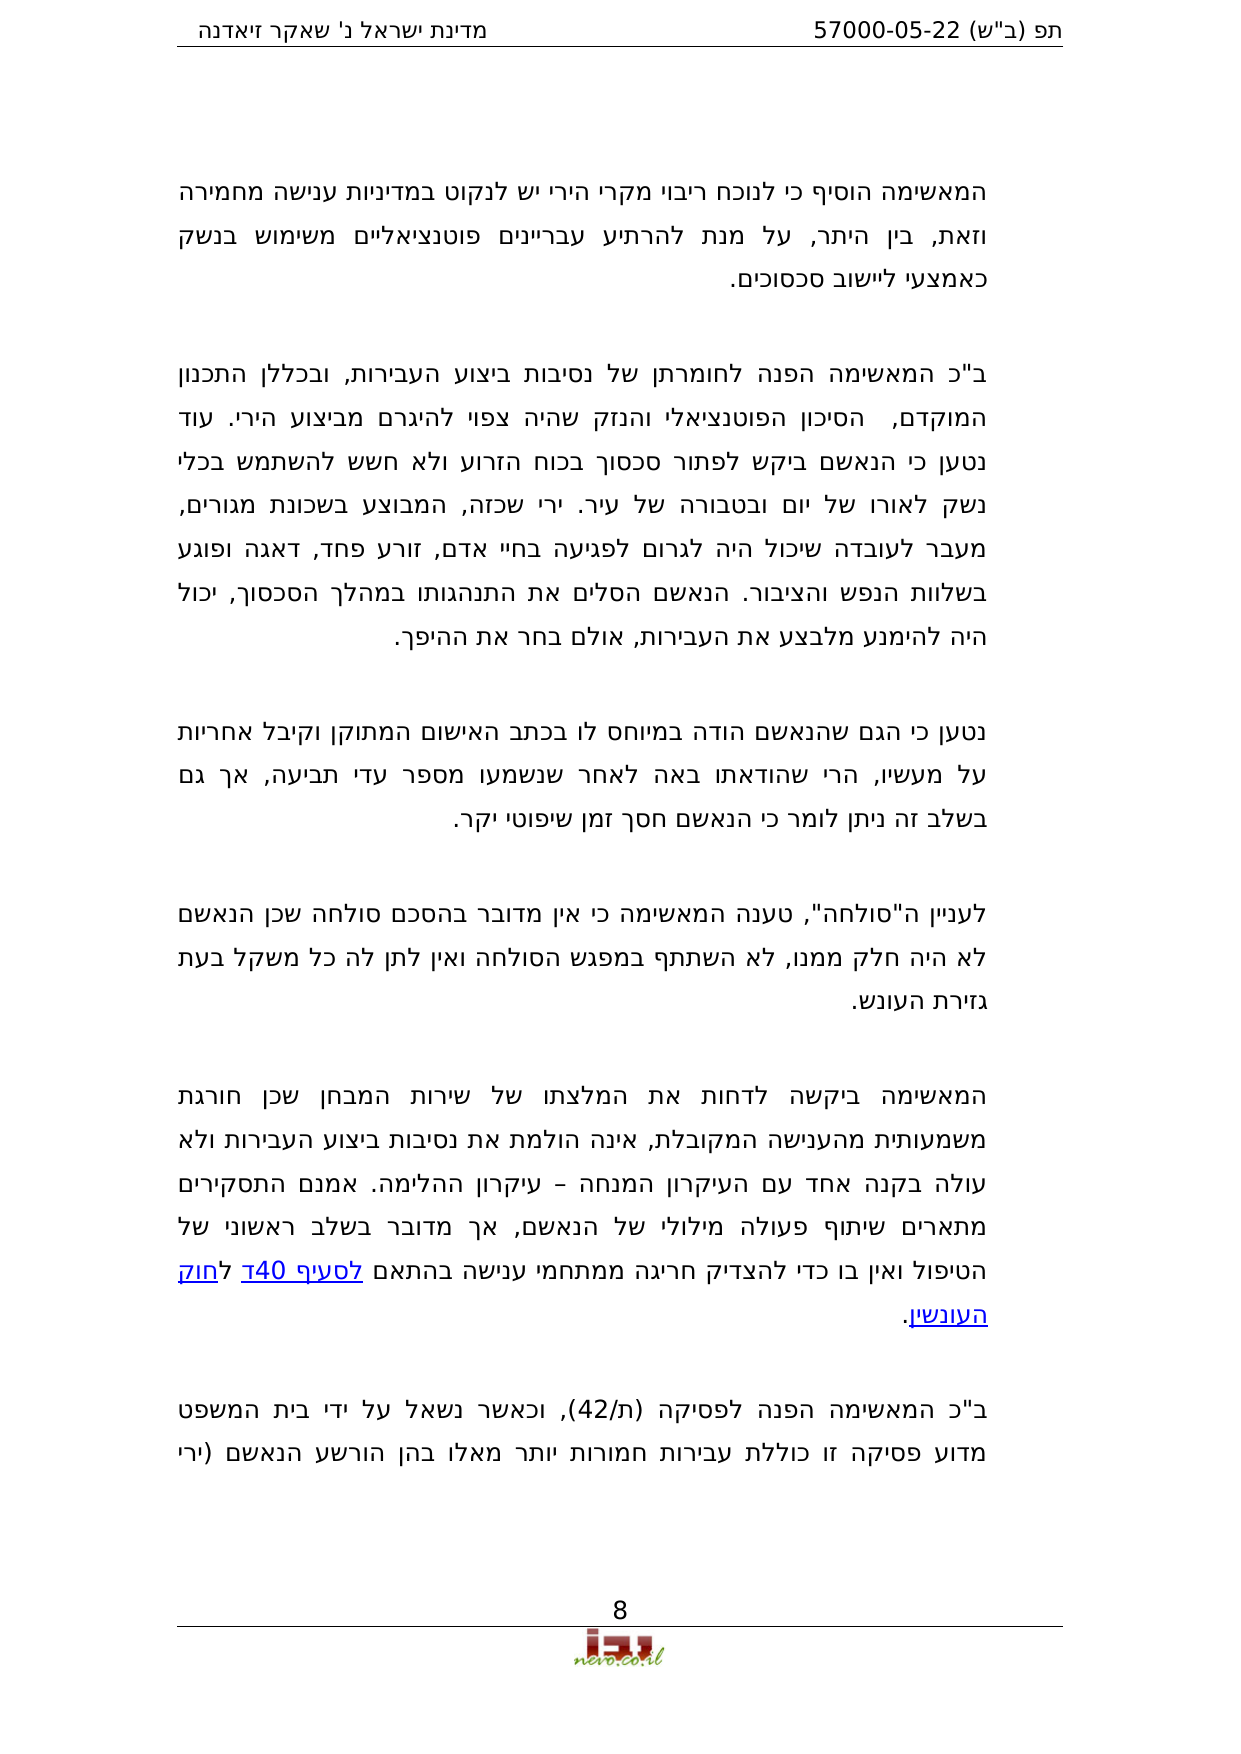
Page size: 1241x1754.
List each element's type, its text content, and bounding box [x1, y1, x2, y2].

text המאשימה ביקשה לדחות את המלצתו של שירות המבחן שכן חורגת משמעותית מהענישה המקובלת, אינה הולמת את נסיבות ביצוע העבירות ולא עולה בקנה אחד עם העיקרון המנחה – עיקרון ההלימה. אמנם התסקירים מתארים שיתוף פעולה מילולי של הנאשם, אך מדובר בשלב ראשוני של הטיפול ואין בו כדי להצדיק חריגה ממתחמי ענישה בהתאם לסעיף 40ד לחוק העונשין. [177, 1081, 988, 1329]
text ב"כ המאשימה הפנה לחומרתן של נסיבות ביצוע העבירות, ובכללן התכנון המוקדם, הסיכון הפוטנציאלי והנזק שהיה צפוי להיגרם מביצוע הירי. עוד נטען כי הנאשם ביקש לפתור סכסוך בכוח הזרוע ולא חשש להשתמש בכלי נשק לאורו של יום ובטבורה של עיר. ירי שכזה, המבוצע בשכונת מגורים, מעבר לעובדה שיכול היה לגרום לפגיעה בחיי אדם, זורע פחד, דאגה ופוגע בשלוות הנפש והציבור. הנאשם הסלים את התנהגותו במהלך הסכסוך, יכול היה להימנע מלבצע את העבירות, אולם בחר את ההיפך. [177, 359, 988, 651]
text לעניין ה"סולחה", טענה המאשימה כי אין מדובר בהסכם סולחה שכן הנאשם לא היה חלק ממנו, לא השתתף במפגש הסולחה ואין לתן לה כל משקל בעת גזירת העונש. [177, 899, 988, 1016]
text נטען כי הגם שהנאשם הודה במיוחס לו בכתב האישום המתוקן וקיבל אחריות על מעשיו, הרי שהודאתו באה לאחר שנשמעו מספר עדי תביעה, אך גם בשלב זה ניתן לומר כי הנאשם חסך זמן שיפוטי יקר. [177, 717, 988, 833]
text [177, 177, 988, 294]
picture [574, 1628, 666, 1667]
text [177, 1395, 988, 1468]
